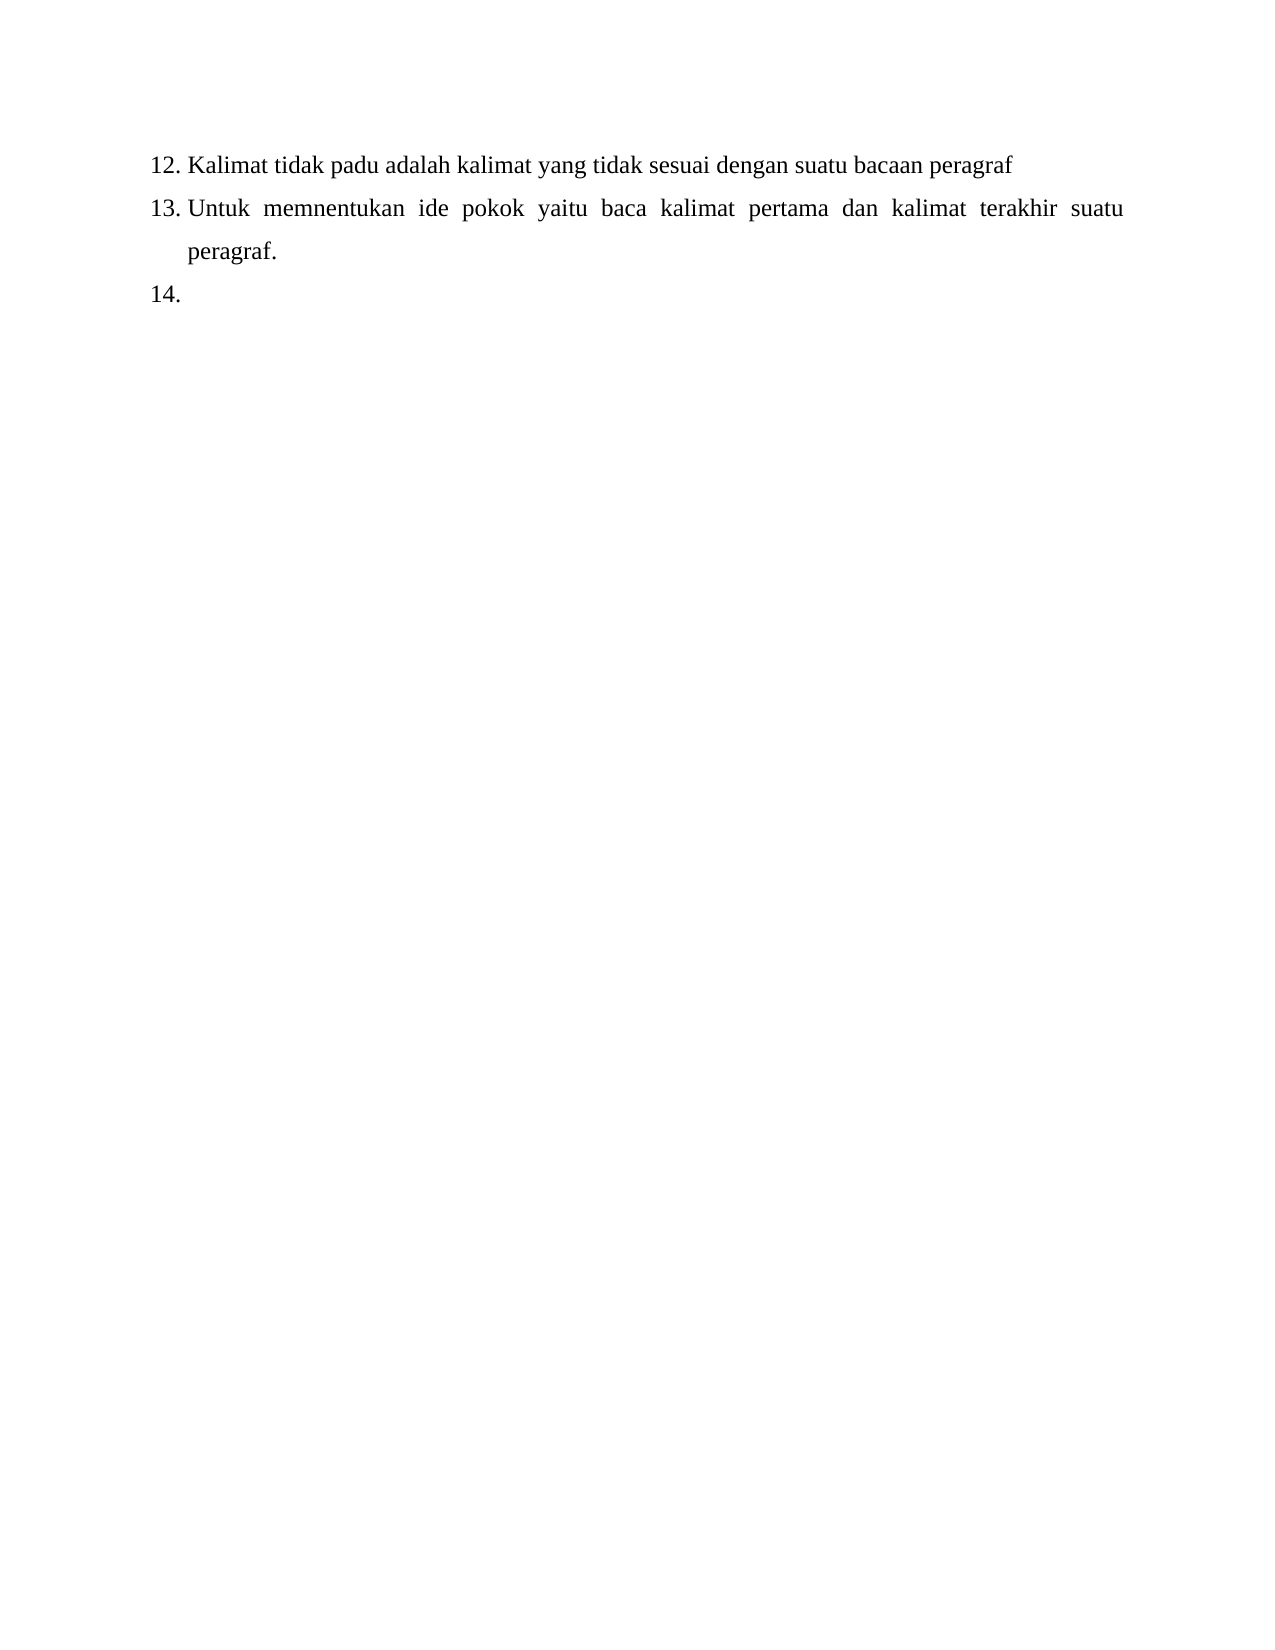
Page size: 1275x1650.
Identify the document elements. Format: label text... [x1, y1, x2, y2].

list Kalimat tidak padu adalah kalimat yang tidak sesuai dengan suatu bacaan peragraf [150, 150, 1125, 179]
list Untuk memnentukan ide pokok yaitu baca kalimat pertama dan kalimat terakhir suatu peragraf. [150, 193, 1125, 265]
